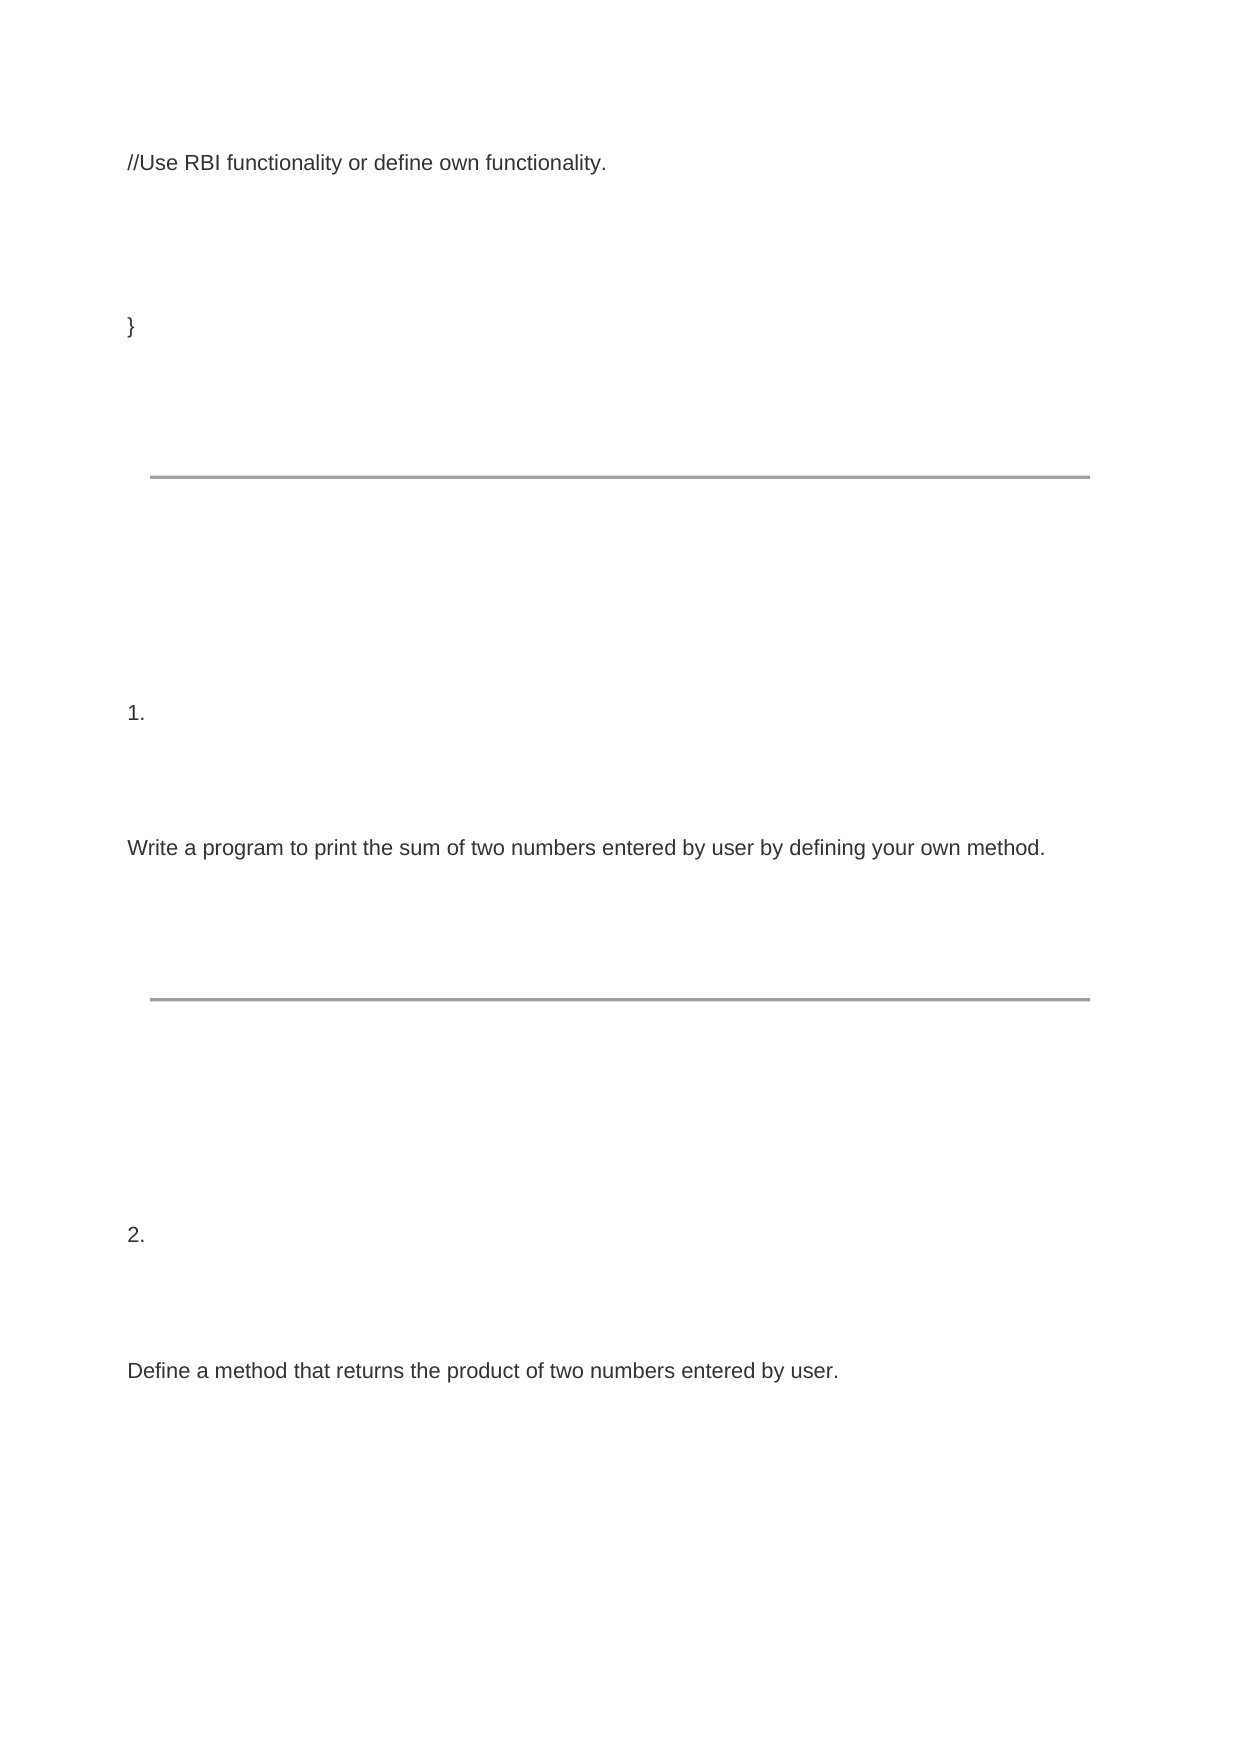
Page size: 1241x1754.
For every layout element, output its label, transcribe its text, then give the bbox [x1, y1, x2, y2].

text 2. [127, 1222, 1113, 1247]
text 1. [127, 700, 1113, 725]
text Define a method that returns the product of two numbers entered by user. [127, 1358, 1113, 1383]
text //Use RBI functionality or define own functionality. [127, 150, 1113, 175]
text Write a program to print the sum of two numbers entered by user by defining your own method. [127, 835, 1113, 861]
text } [127, 313, 1113, 338]
